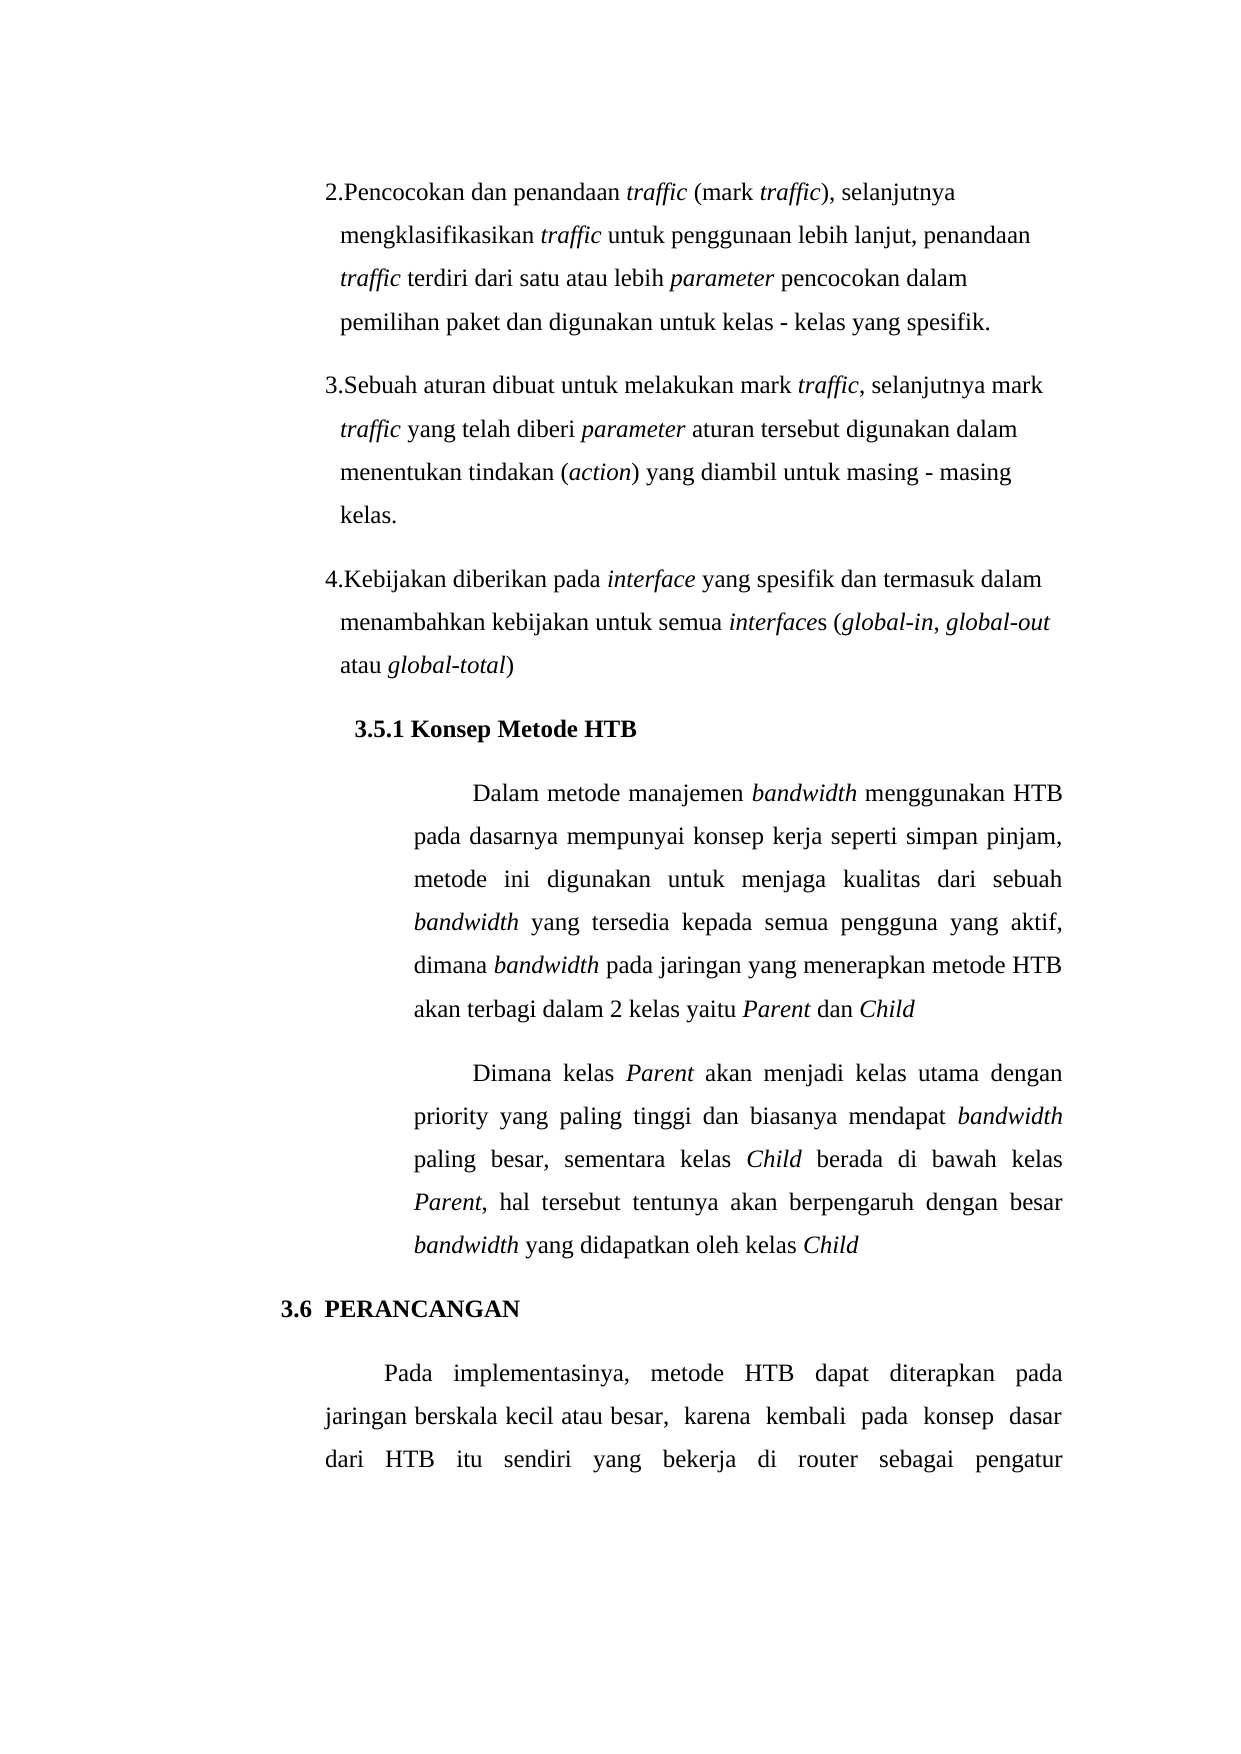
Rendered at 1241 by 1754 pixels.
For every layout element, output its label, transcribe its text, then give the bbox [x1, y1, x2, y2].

text 3.5.1 Konsep Metode HTB [354, 714, 1063, 743]
text 3.Sebuah aturan dibuat untuk melakukan mark traffic, selanjutnya mark traffic yang telah diberi parameter aturan tersebut digunakan dalam menentukan tindakan (action) yang diambil untuk masing - masing kelas. [325, 371, 1063, 529]
text 4.Kebijakan diberikan pada interface yang spesifik dan termasuk dalam menambahkan kebijakan untuk semua interfaces (global-in, global-out atau global-total) [325, 564, 1063, 679]
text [325, 1358, 1063, 1473]
text 3.6 PERANCANGAN [281, 1294, 1063, 1323]
text 2.Pencocokan dan penandaan traffic (mark traffic), selanjutnya mengklasifikasikan traffic untuk penggunaan lebih lanjut, penandaan traffic terdiri dari satu atau lebih parameter pencocokan dalam pemilihan paket dan digunakan untuk kelas - kelas yang spesifik. [325, 177, 1063, 335]
text Dalam metode manajemen bandwidth menggunakan HTB pada dasarnya mempunyai konsep kerja seperti simpan pinjam, metode ini digunakan untuk menjaga kualitas dari sebuah bandwidth yang tersedia kepada semua pengguna yang aktif, dimana bandwidth pada jaringan yang menerapkan metode HTB akan terbagi dalam 2 kelas yaitu Parent dan Child [413, 778, 1063, 1022]
text Dimana kelas Parent akan menjadi kelas utama dengan priority yang paling tinggi dan biasanya mendapat bandwidth paling besar, sementara kelas Child berada di bawah kelas Parent, hal tersebut tentunya akan berpengaruh dengan besar bandwidth yang didapatkan oleh kelas Child [413, 1058, 1063, 1259]
